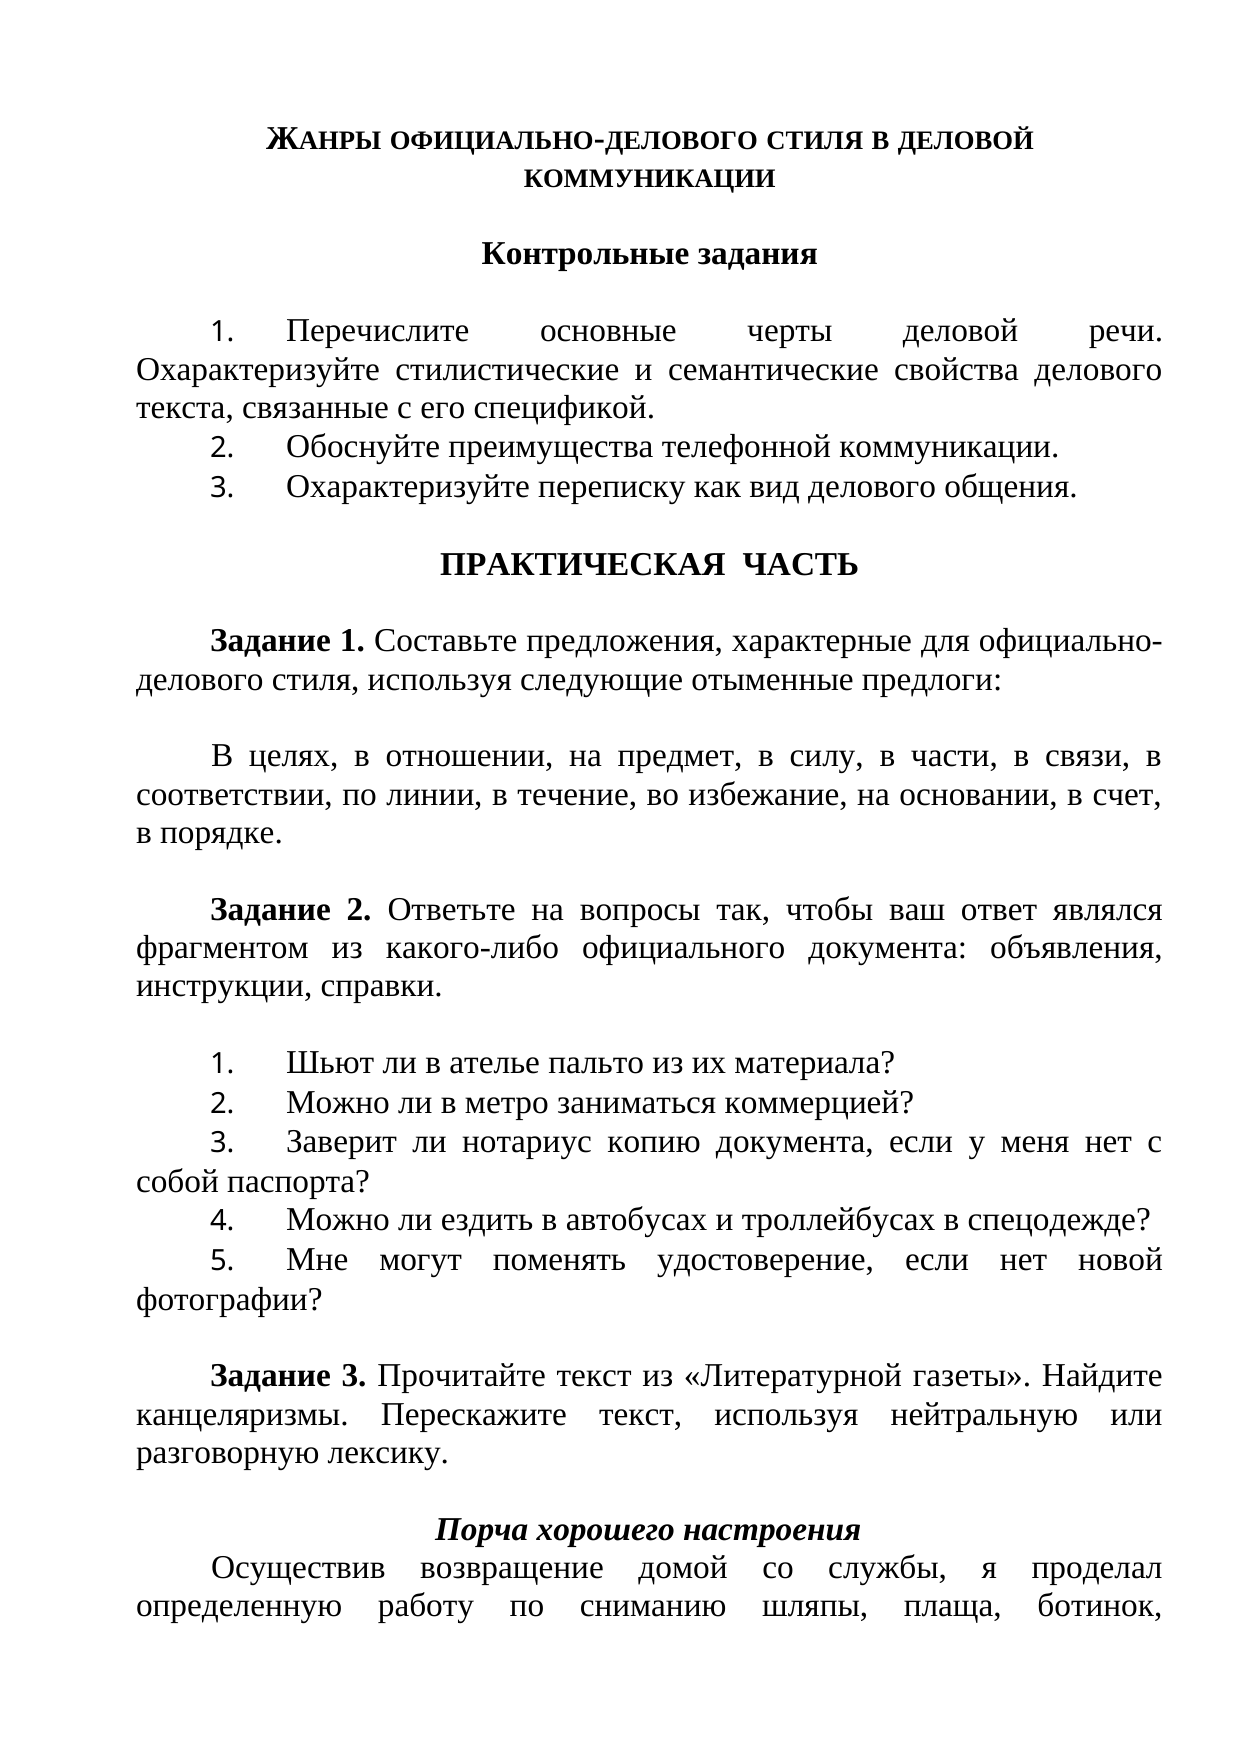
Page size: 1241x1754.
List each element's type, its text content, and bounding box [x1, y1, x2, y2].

text ПРАКТИЧЕСКАЯ ЧАСТЬ [136, 544, 1163, 582]
list Мне могут поменять удостоверение, если нет новой фотографии? [136, 1239, 1163, 1317]
text В целях, в отношении, на предмет, в силу, в части, в связи, в соответствии, по линии, в течение, во избежание, на основании, в счет, в порядке. [136, 736, 1163, 851]
list Шьют ли в ателье пальто из их материала? [136, 1042, 1163, 1082]
text Задание 1. Составьте предложения, характерные для официально-делового стиля, используя следующие отыменные предлоги: [136, 621, 1163, 697]
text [136, 1547, 1163, 1624]
list Заверит ли нотариус копию документа, если у меня нет с собой паспорта? [136, 1122, 1163, 1199]
list Перечислите основные черты деловой речи. Охарактеризуйте стилистические и семантические свойства делового текста, связанные с его спецификой. [136, 310, 1163, 426]
list Охарактеризуйте переписку как вид делового общения. [136, 466, 1163, 506]
text Задание 2. Ответьте на вопросы так, чтобы ваш ответ являлся фрагментом из какого-либо официального документа: объявления, инструкции, справки. [136, 889, 1163, 1004]
text Контрольные задания [136, 233, 1163, 271]
text Порча хорошего настроения [136, 1509, 1163, 1547]
list Можно ли ездить в автобусах и троллейбусах в спецодежде? [136, 1199, 1163, 1239]
text Жанры официально-делового стиля в деловой коммуникации [136, 118, 1163, 195]
text Задание 3. Прочитайте текст из «Литературной газеты». Найдите канцеляризмы. Перескажите текст, используя нейтральную или разговорную лексику. [136, 1356, 1163, 1471]
list Обоснуйте преимущества телефонной коммуникации. [136, 426, 1163, 466]
list Можно ли в метро заниматься коммерцией? [136, 1082, 1163, 1122]
